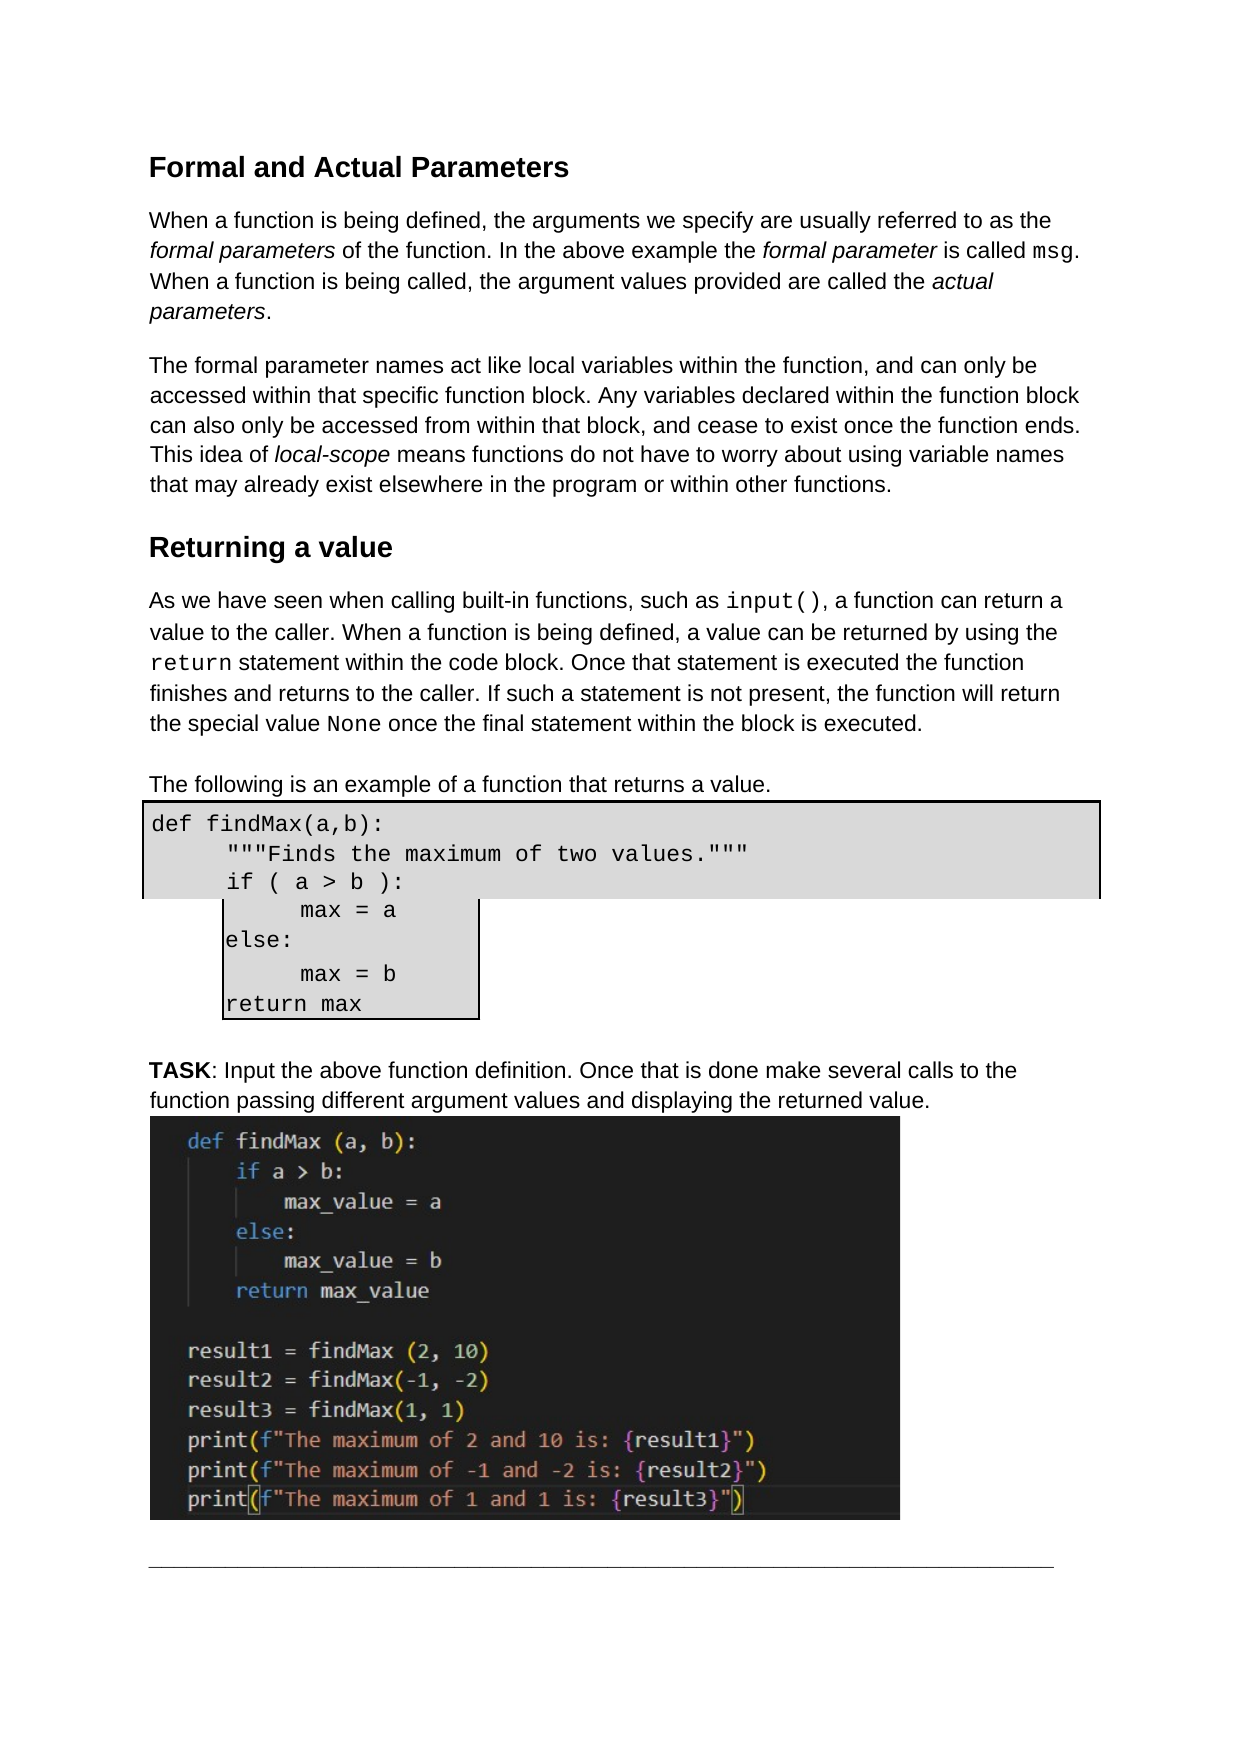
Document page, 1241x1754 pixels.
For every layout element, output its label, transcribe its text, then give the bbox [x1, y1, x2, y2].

text The formal parameter names act like local variables within the function, and can only be accessed within that specific function block. Any variables declared within the function block can also only be accessed from within that block, and cease to exist once the function ends. This idea of local-scope means functions do not have to worry about using variable names that may already exist elsewhere in the program or within other functions. [148, 352, 1090, 497]
subtitle Returning a value [148, 530, 1090, 564]
subtitle Formal and Actual Parameters [148, 150, 1090, 183]
text When a function is being defined, the arguments we specify are usually referred to as the formal parameters of the function. In the above example the formal parameter is called msg. When a function is being called, the argument values provided are called the actual parameters. [148, 207, 1090, 324]
text As we have seen when calling built-in functions, such as input(), a function can return a value to the caller. When a function is being defined, a value can be returned by using the return statement within the code block. Once that statement is executed the function finishes and returns to the caller. If such a statement is not present, the function will return the special value None once the final statement within the block is executed. [148, 587, 1090, 738]
text max = a else: [224, 899, 478, 954]
text TASK: Input the above function definition. Once that is done make several calls to the function passing different argument values and displaying the returned value. [148, 1057, 1090, 1113]
picture [150, 1116, 901, 1520]
text max = b return max [224, 963, 478, 1018]
text _______________________________________________________________________ [148, 1544, 1090, 1570]
text The following is an example of a function that returns a value. [148, 771, 1090, 797]
table_header def findMax(a,b): """Finds the maximum of two values.""" if ( a > b ): [144, 803, 1099, 899]
